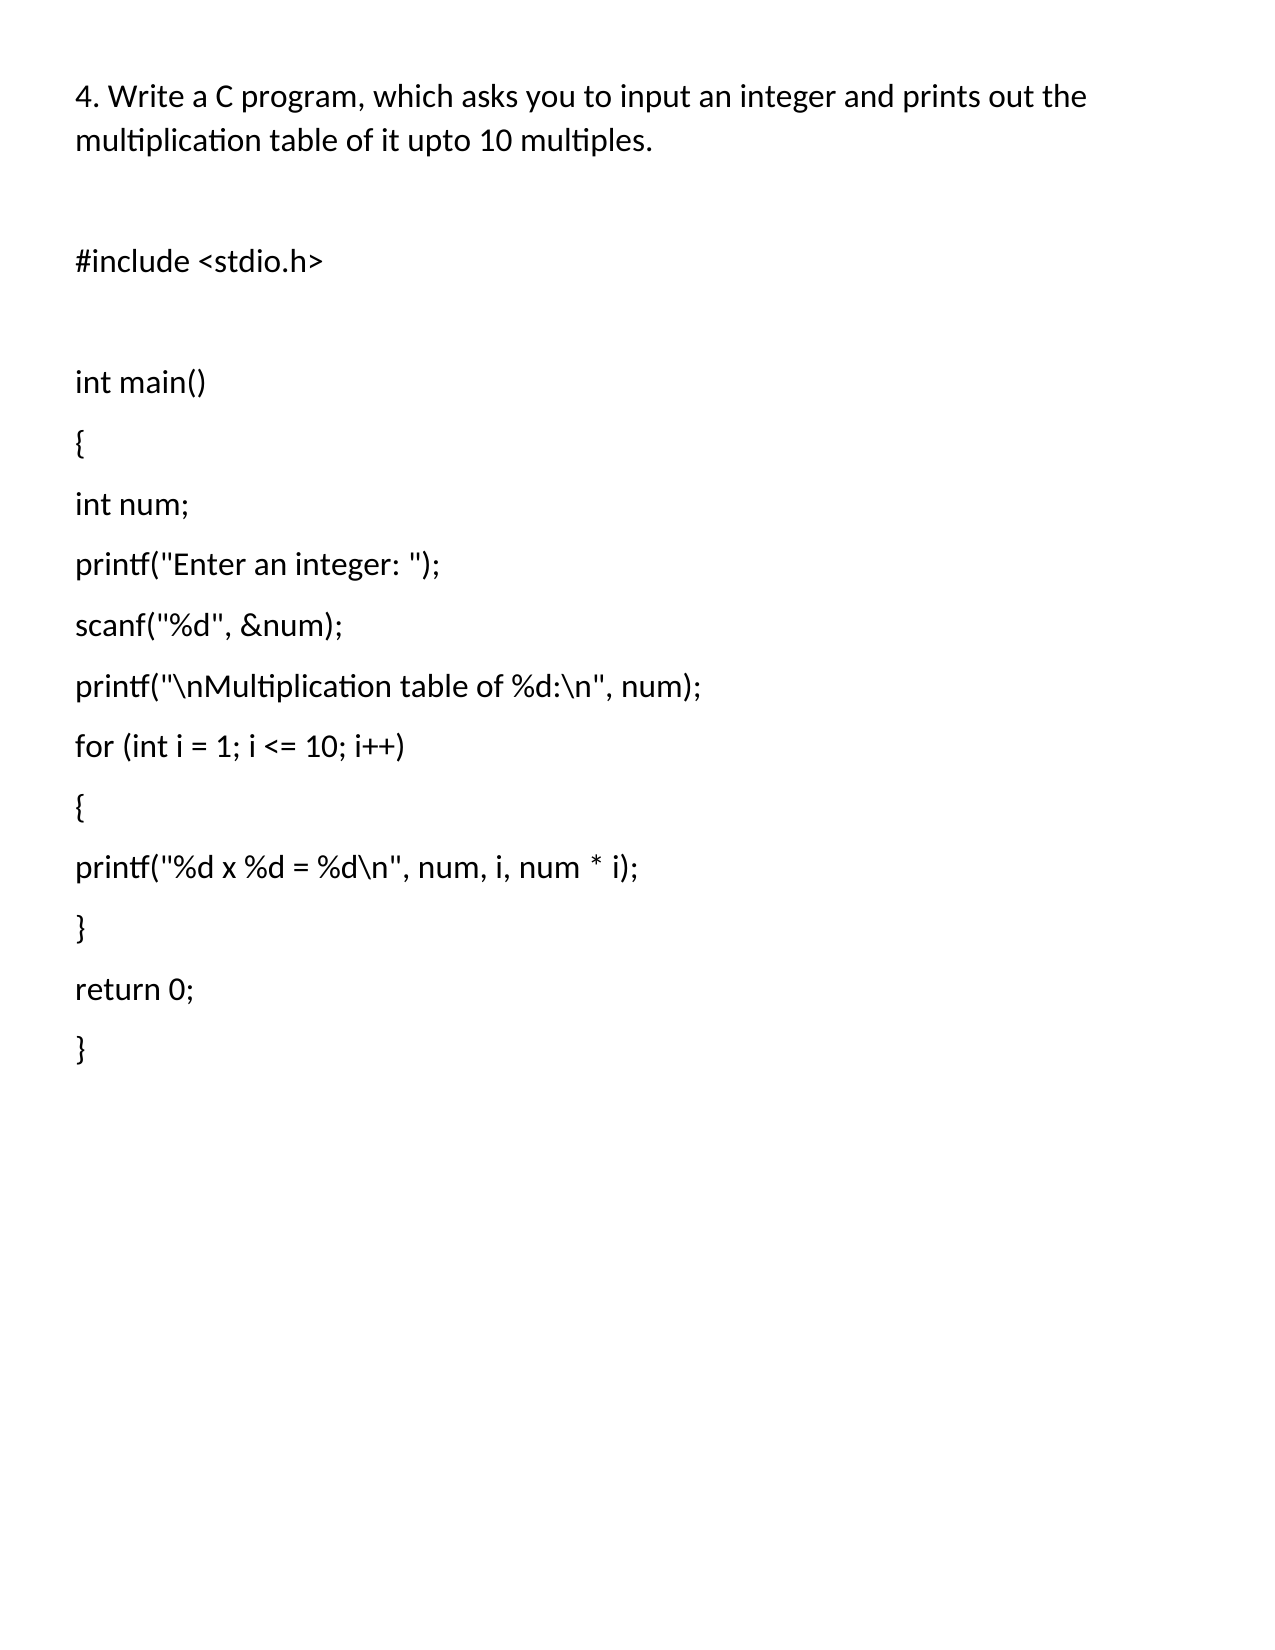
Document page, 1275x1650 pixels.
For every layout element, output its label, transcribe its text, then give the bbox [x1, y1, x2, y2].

text 4. Write a C program, which asks you to input an integer and prints out the multiplication table of it upto 10 multiples. [75, 75, 1200, 160]
text int main() [75, 361, 1200, 402]
text int num; [75, 483, 1200, 523]
text for (int i = 1; i <= 10; i++) [75, 725, 1200, 766]
text } [75, 907, 1200, 948]
text { [75, 422, 1200, 463]
text { [75, 786, 1200, 827]
text printf("\nMultiplication table of %d:\n", num); [75, 664, 1200, 705]
text printf("%d x %d = %d\n", num, i, num * i); [75, 846, 1200, 887]
text printf("Enter an integer: "); [75, 543, 1200, 584]
text #include <stdio.h> [75, 240, 1200, 281]
text } [75, 1028, 1200, 1069]
text scanf("%d", &num); [75, 604, 1200, 645]
text return 0; [75, 968, 1200, 1008]
